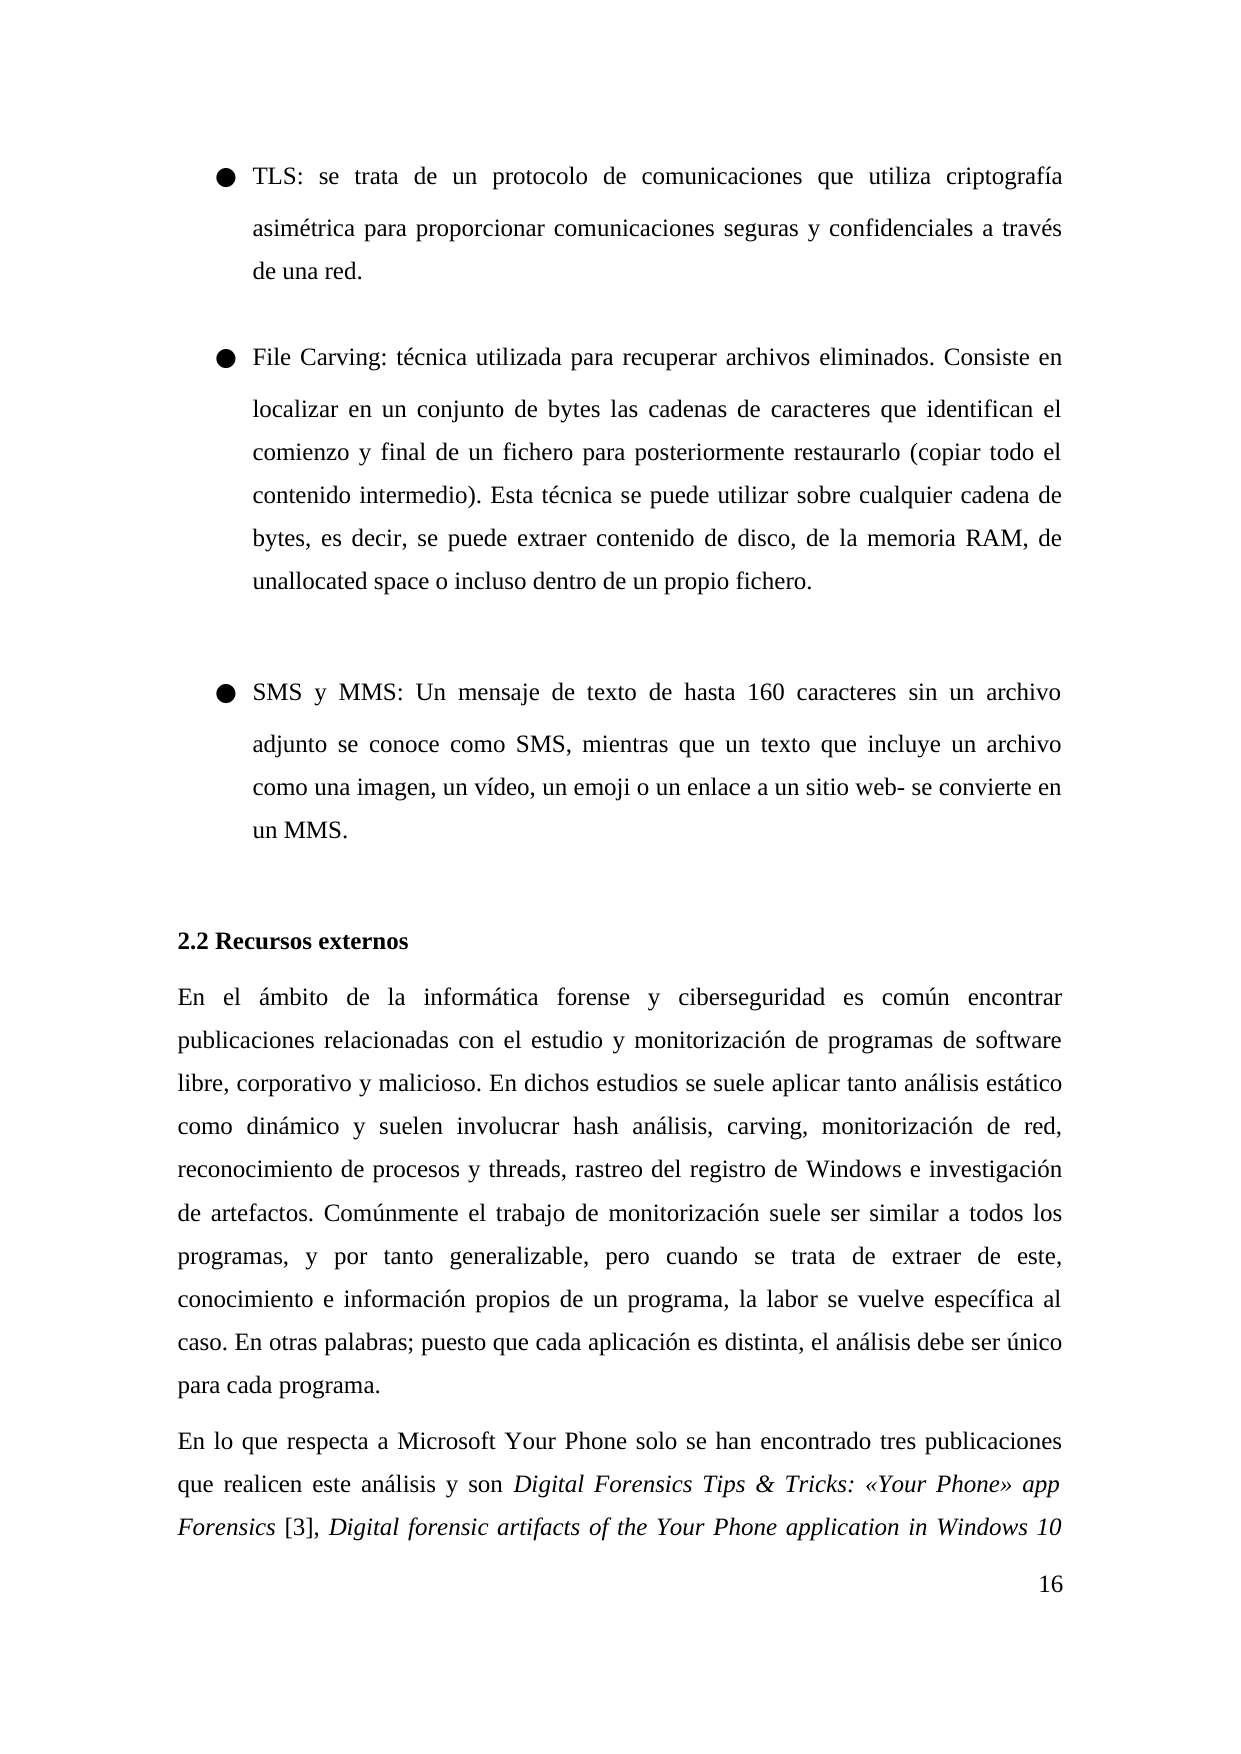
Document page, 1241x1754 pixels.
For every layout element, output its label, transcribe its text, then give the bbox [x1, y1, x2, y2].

subtitle 2.2 Recursos externos [177, 926, 1063, 955]
text En el ámbito de la informática forense y ciberseguridad es común encontrar publicaciones relacionadas con el estudio y monitorización de programas de software libre, corporativo y malicioso. En dichos estudios se suele aplicar tanto análisis estático como dinámico y suelen involucrar hash análisis, carving, monitorización de red, reconocimiento de procesos y threads, rastreo del registro de Windows e investigación de artefactos. Comúnmente el trabajo de monitorización suele ser similar a todos los programas, y por tanto generalizable, pero cuando se trata de extraer de este, conocimiento e información propios de un programa, la labor se vuelve específica al caso. En otras palabras; puesto que cada aplicación es distinta, el análisis debe ser único para cada programa. [177, 982, 1063, 1399]
list SMS y MMS: Un mensaje de texto de hasta 160 caracteres sin un archivo adjunto se conoce como SMS, mientras que un texto que incluye un archivo como una imagen, un vídeo, un emoji o un enlace a un sitio web- se convierte en un MMS. [215, 663, 1063, 844]
list File Carving: técnica utilizada para recuperar archivos eliminados. Consiste en localizar en un conjunto de bytes las cadenas de caracteres que identifican el comienzo y final de un fichero para posteriormente restaurarlo (copiar todo el contenido intermedio). Esta técnica se puede utilizar sobre cualquier cadena de bytes, es decir, se puede extraer contenido de disco, de la memoria RAM, de unallocated space o incluso dentro de un propio fichero. [215, 328, 1063, 595]
